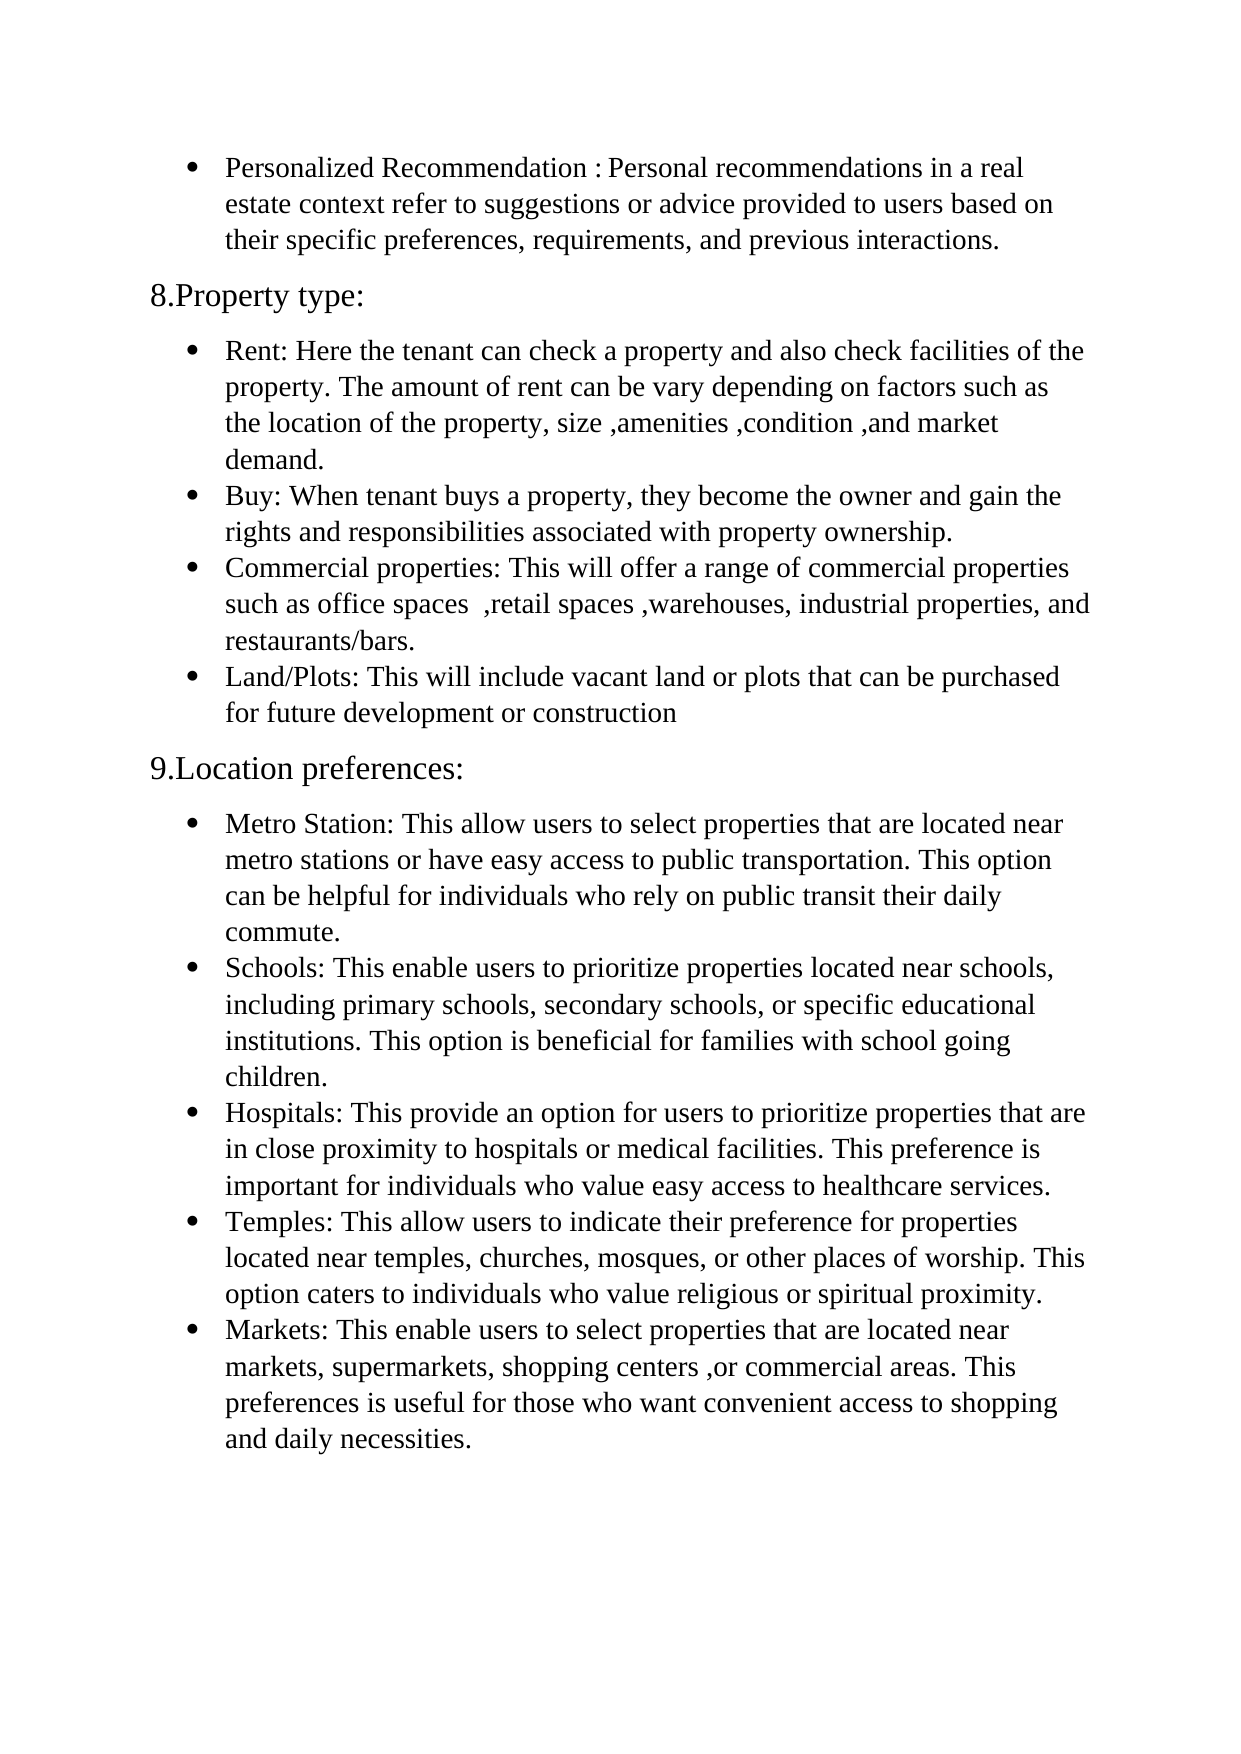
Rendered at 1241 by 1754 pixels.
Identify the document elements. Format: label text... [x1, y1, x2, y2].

text 8.Property type: [150, 275, 1090, 313]
list Rent: Here the tenant can check a property and also check facilities of the property. The amount of rent can be vary depending on factors such as the location of the property, size ,amenities ,condition ,and market demand. [187, 333, 1090, 475]
list Personalized Recommendation : Personal recommendations in a real estate context refer to suggestions or advice provided to users based on their specific preferences, requirements, and previous interactions. [187, 150, 1090, 256]
list Temples: This allow users to indicate their preference for properties located near temples, churches, mosques, or other places of worship. This option caters to individuals who value religious or spiritual proximity. [187, 1204, 1090, 1310]
list Metro Station: This allow users to select properties that are located near metro stations or have easy access to public transportation. This option can be helpful for individuals who rely on public transit their daily commute. [187, 806, 1090, 948]
list Schools: This enable users to prioritize properties located near schools, including primary schools, secondary schools, or specific educational institutions. This option is beneficial for families with school going children. [187, 951, 1090, 1093]
list Land/Plots: This will include vacant land or plots that can be purchased for future development or construction [187, 659, 1090, 729]
list Hospitals: This provide an option for users to prioritize properties that are in close proximity to hospitals or medical facilities. This preference is important for individuals who value easy access to healthcare services. [187, 1095, 1090, 1201]
list Commercial properties: This will offer a range of commercial properties such as office spaces ,retail spaces ,warehouses, industrial properties, and restaurants/bars. [187, 550, 1090, 656]
list Markets: This enable users to select properties that are located near markets, supermarkets, shopping centers ,or commercial areas. This preferences is useful for those who want convenient access to shopping and daily necessities. [187, 1312, 1090, 1454]
list Buy: When tenant buys a property, they become the owner and gain the rights and responsibilities associated with property ownership. [187, 478, 1090, 548]
text 9.Location preferences: [150, 748, 1090, 786]
